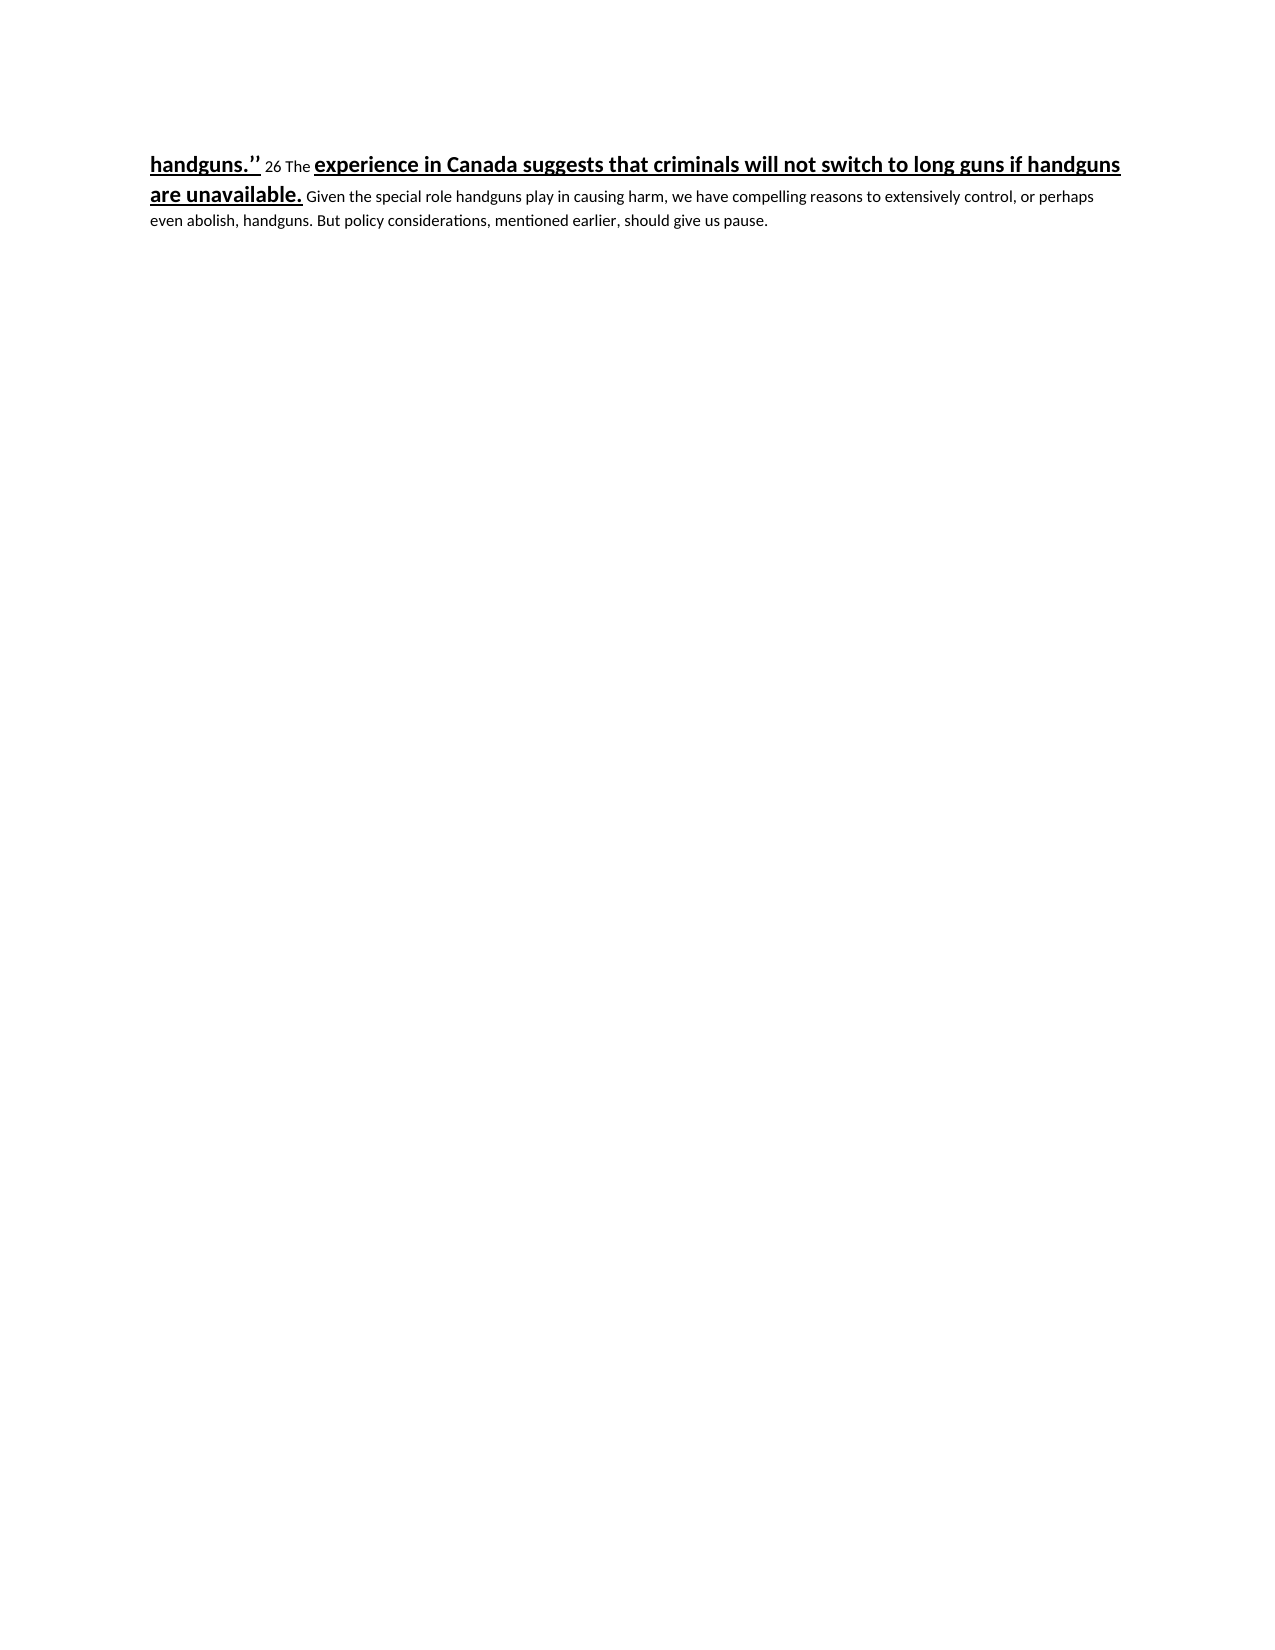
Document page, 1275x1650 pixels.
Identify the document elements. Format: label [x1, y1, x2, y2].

text [150, 150, 1125, 230]
